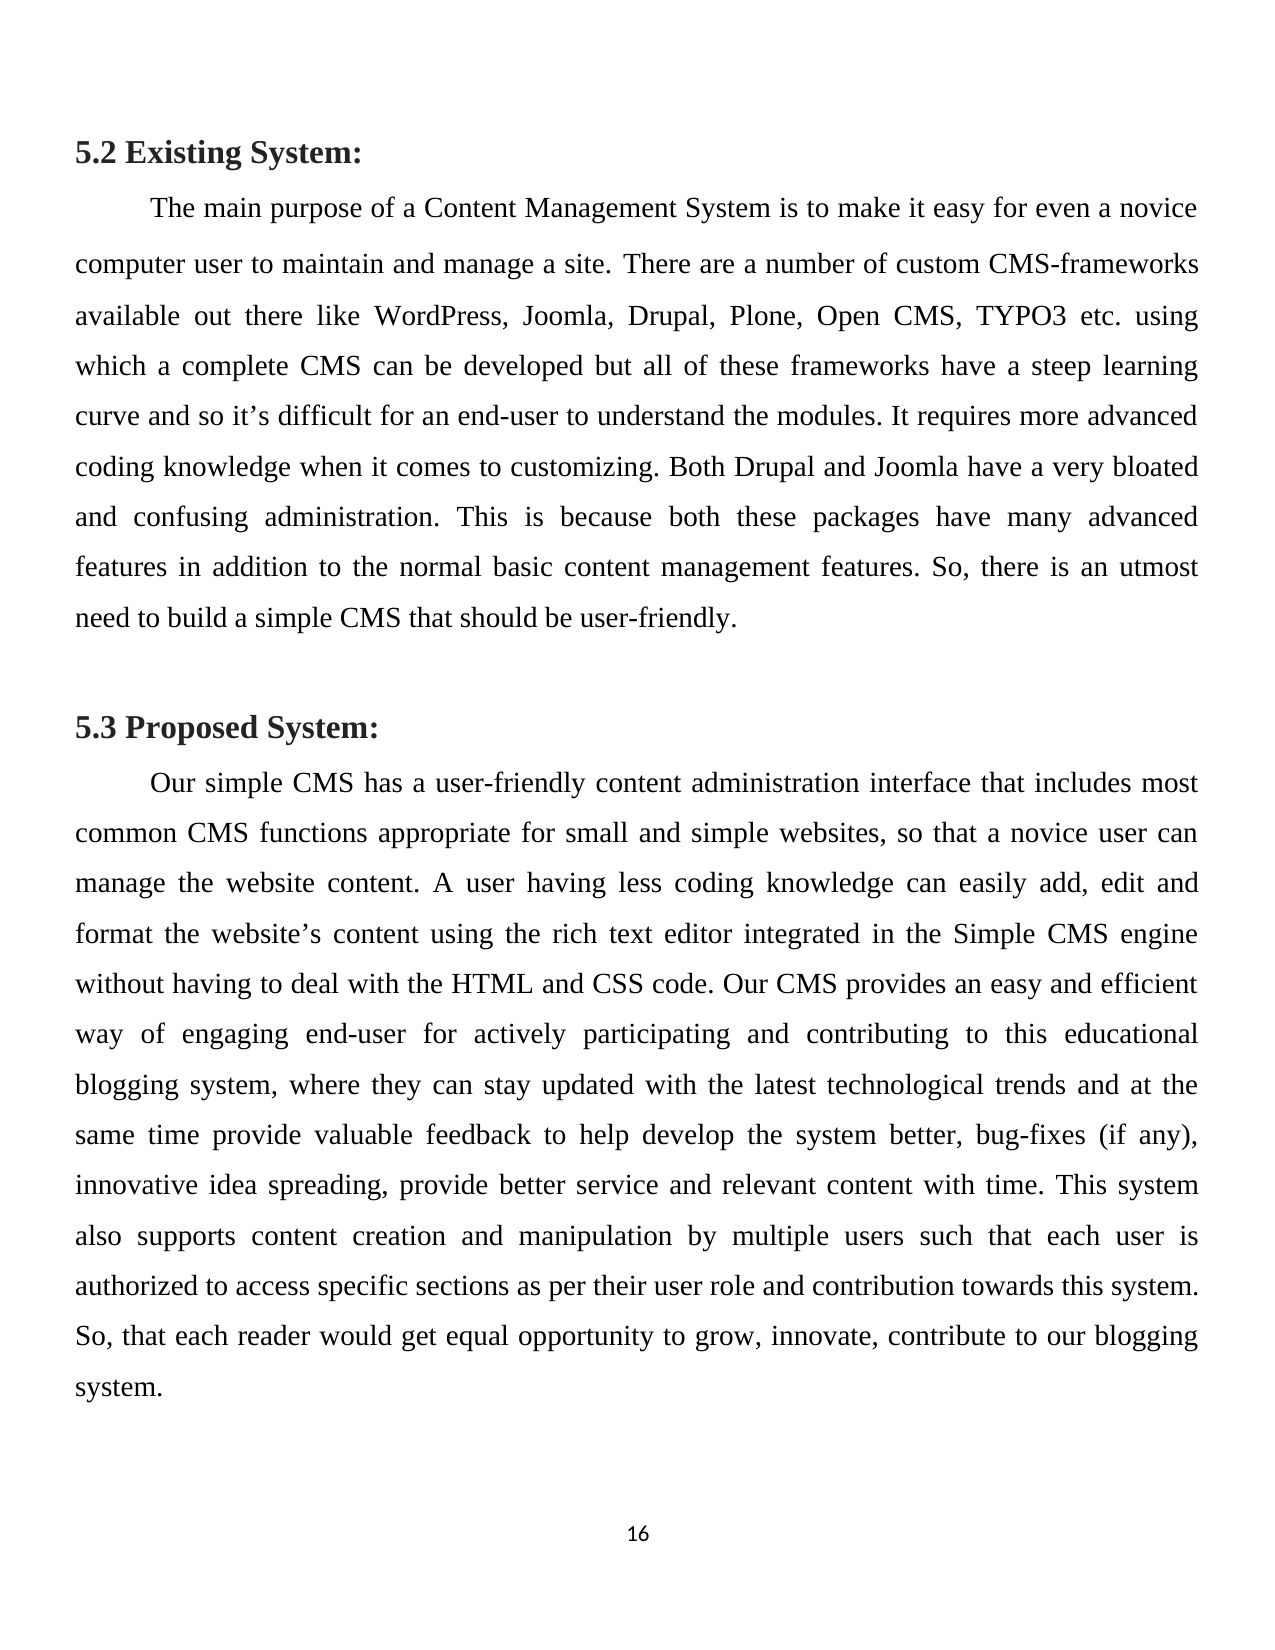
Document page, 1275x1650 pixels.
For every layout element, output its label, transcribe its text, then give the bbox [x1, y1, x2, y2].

text Our simple CMS has a user-friendly content administration interface that includes most common CMS functions appropriate for small and simple websites, so that a novice user can manage the website content. A user having less coding knowledge can easily add, edit and format the website’s content using the rich text editor integrated in the Simple CMS engine without having to deal with the HTML and CSS code. Our CMS provides an easy and efficient way of engaging end-user for actively participating and contributing to this educational blogging system, where they can stay updated with the latest technological trends and at the same time provide valuable feedback to help develop the system better, bug-fixes (if any), innovative idea spreading, provide better service and relevant content with time. This system also supports content creation and manipulation by multiple users such that each user is authorized to access specific sections as per their user role and contribution towards this system. So, that each reader would get equal opportunity to grow, innovate, contribute to our blogging system. [75, 765, 1200, 1402]
text 5.2 Existing System: [75, 132, 1200, 171]
text The main purpose of a Content Management System is to make it easy for even a novice computer user to maintain and manage a site. There are a number of custom CMS-frameworks available out there like WordPress, Joomla, Drupal, Plone, Open CMS, TYPO3 etc. using which a complete CMS can be developed but all of these frameworks have a steep learning curve and so it’s difficult for an end-user to understand the modules. It requires more advanced coding knowledge when it comes to customizing. Both Drupal and Joomla have a very bloated and confusing administration. This is because both these packages have many advanced features in addition to the normal basic content management features. So, there is an utmost need to build a simple CMS that should be user-friendly. [75, 190, 1200, 633]
text 5.3 Proposed System: [75, 707, 1200, 746]
